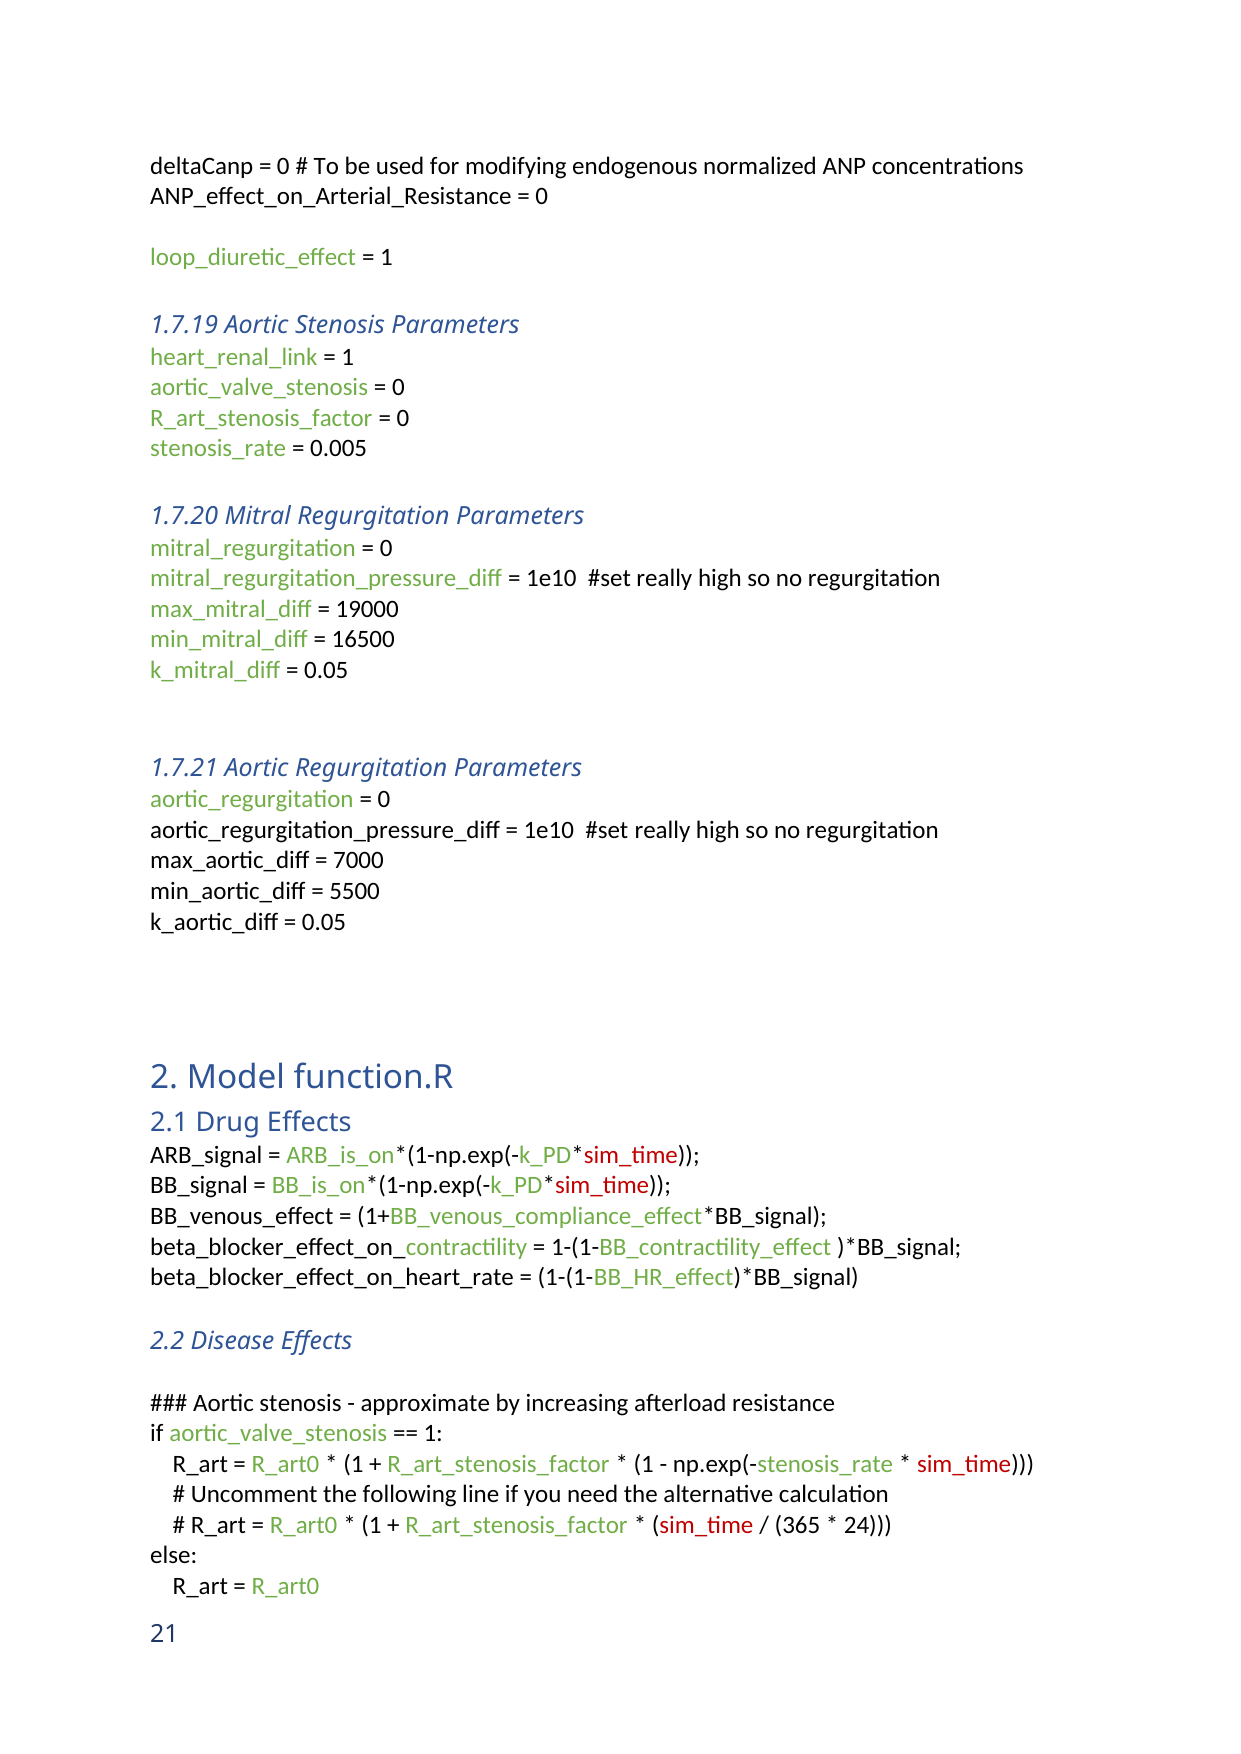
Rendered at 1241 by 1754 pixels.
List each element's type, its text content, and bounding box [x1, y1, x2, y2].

text min_aortic_diff = 5500 [150, 875, 1090, 906]
text max_mitral_diff = 19000 [150, 593, 1090, 623]
text k_aortic_diff = 0.05 [150, 906, 1090, 936]
subtitle 1.7.19 Aortic Stenosis Parameters [150, 307, 1090, 341]
text 2.2 Disease Effects [150, 1322, 1090, 1356]
text mitral_regurgitation = 0 [150, 532, 1090, 562]
text R_art_stenosis_factor = 0 [150, 402, 1090, 432]
text deltaCanp = 0 # To be used for modifying endogenous normalized ANP concentrations [150, 150, 1090, 181]
text ARB_signal = ARB_is_on*(1-np.exp(-k_PD*sim_time)); [150, 1139, 1090, 1170]
text mitral_regurgitation_pressure_diff = 1e10 #set really high so no regurgitation [150, 562, 1090, 593]
text ### Aortic stenosis - approximate by increasing afterload resistance [150, 1387, 1090, 1417]
text max_aortic_diff = 7000 [150, 844, 1090, 875]
text if aortic_valve_stenosis == 1: [150, 1417, 1090, 1448]
text beta_blocker_effect_on_contractility = 1-(1-BB_contractility_effect )*BB_signal; [150, 1231, 1090, 1261]
subtitle 2.1 Drug Effects [150, 1102, 1090, 1139]
text k_mitral_diff = 0.05 [150, 654, 1090, 684]
text # R_art = R_art0 * (1 + R_art_stenosis_factor * (sim_time / (365 * 24))) [150, 1509, 1090, 1539]
text BB_signal = BB_is_on*(1-np.exp(-k_PD*sim_time)); [150, 1170, 1090, 1200]
text aortic_valve_stenosis = 0 [150, 371, 1090, 402]
text aortic_regurgitation_pressure_diff = 1e10 #set really high so no regurgitation [150, 814, 1090, 844]
text BB_venous_effect = (1+BB_venous_compliance_effect*BB_signal); [150, 1200, 1090, 1231]
text else: [150, 1539, 1090, 1570]
text R_art = R_art0 [150, 1570, 1090, 1601]
subtitle 1.7.21 Aortic Regurgitation Parameters [150, 749, 1090, 783]
text R_art = R_art0 * (1 + R_art_stenosis_factor * (1 - np.exp(-stenosis_rate * sim_time))) [150, 1448, 1090, 1478]
subtitle 2. Model function.R [150, 1053, 1090, 1098]
subtitle 1.7.20 Mitral Regurgitation Parameters [150, 498, 1090, 532]
text beta_blocker_effect_on_heart_rate = (1-(1-BB_HR_effect)*BB_signal) [150, 1261, 1090, 1292]
text loop_diuretic_effect = 1 [150, 242, 1090, 272]
text ANP_effect_on_Arterial_Resistance = 0 [150, 181, 1090, 211]
text # Uncomment the following line if you need the alternative calculation [150, 1478, 1090, 1509]
text min_mitral_diff = 16500 [150, 623, 1090, 654]
text stenosis_rate = 0.005 [150, 432, 1090, 463]
text heart_renal_link = 1 [150, 341, 1090, 371]
text aortic_regurgitation = 0 [150, 783, 1090, 814]
